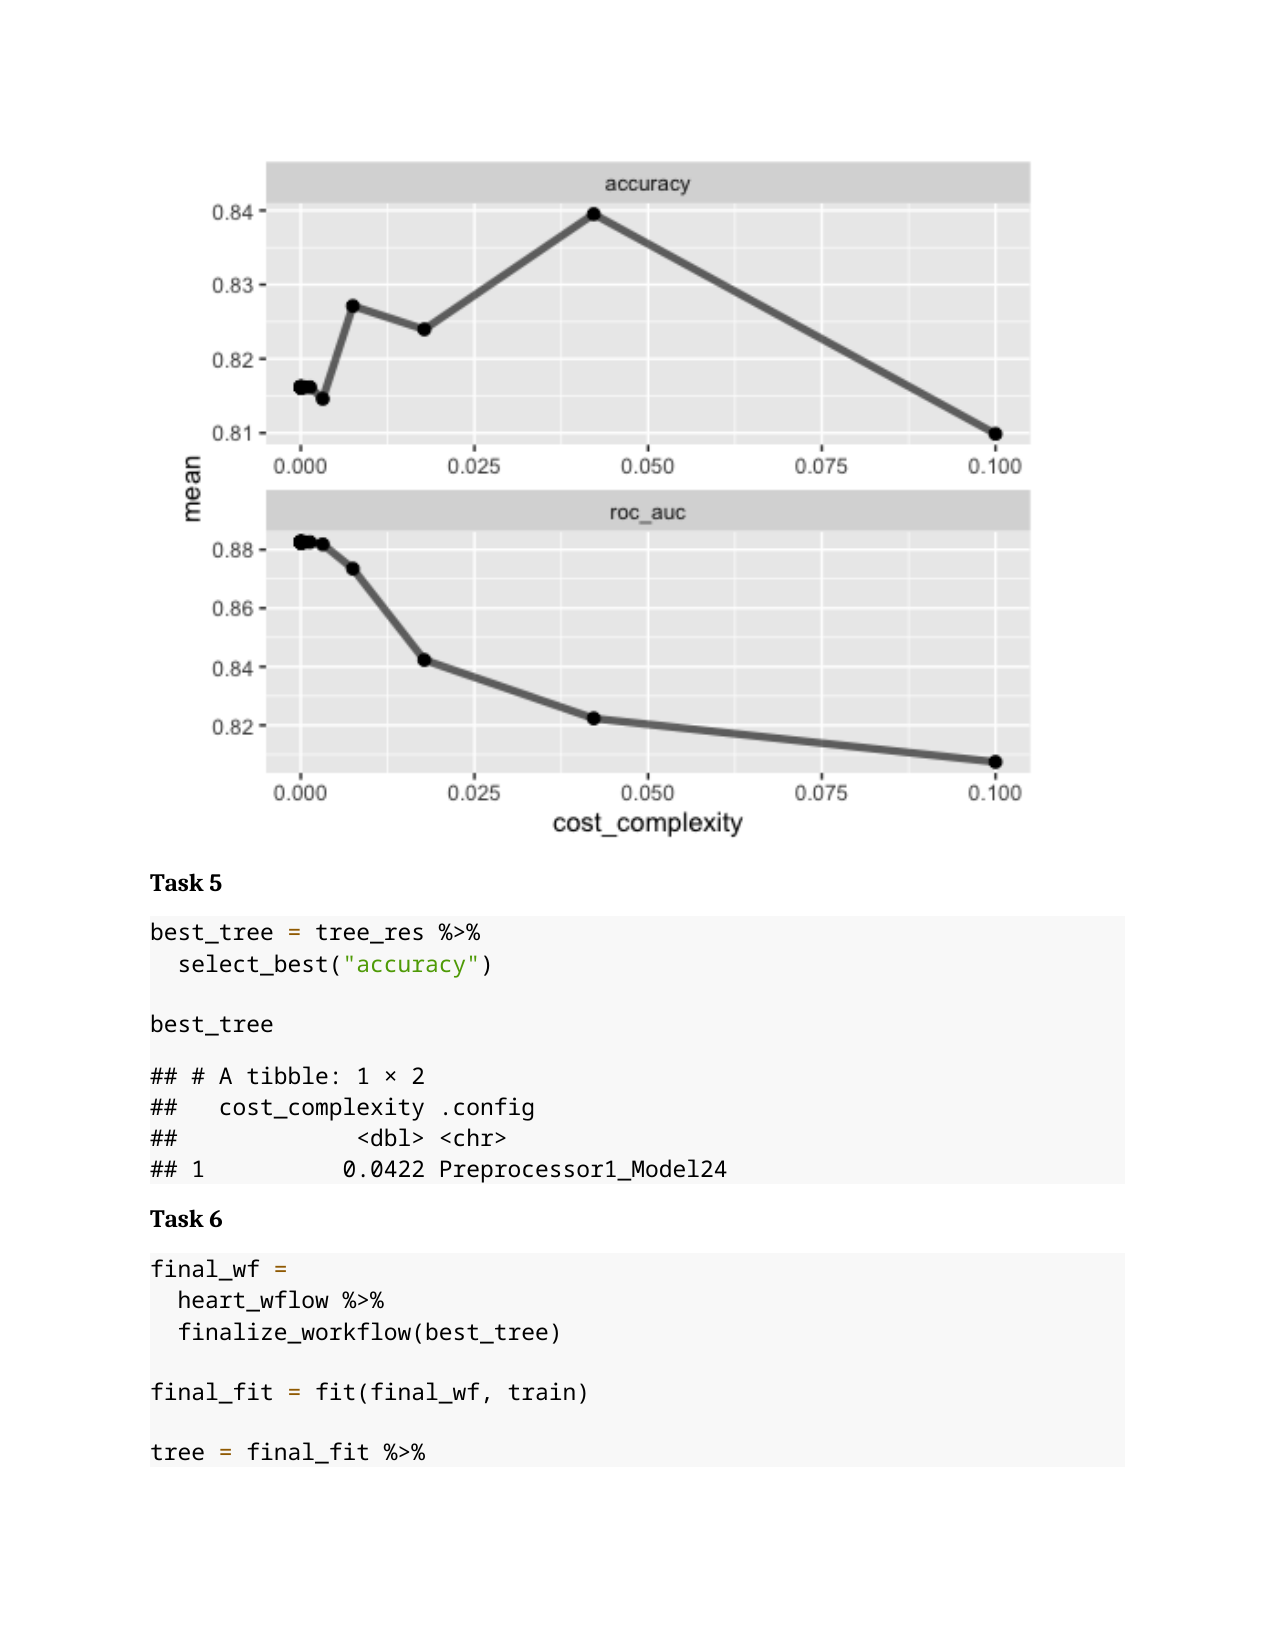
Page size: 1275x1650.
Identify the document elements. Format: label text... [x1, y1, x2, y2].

text best_tree = tree_res %>% select_best("accuracy") best_tree [150, 916, 1125, 1039]
text Task 5 [150, 869, 1125, 897]
text ## # A tibble: 1 × 2 ## cost_complexity .config ## <dbl> <chr> ## 1 0.0422 Preprocessor1_Model24 [150, 1059, 1125, 1184]
picture [168, 150, 1044, 850]
text Task 6 [150, 1205, 1125, 1234]
